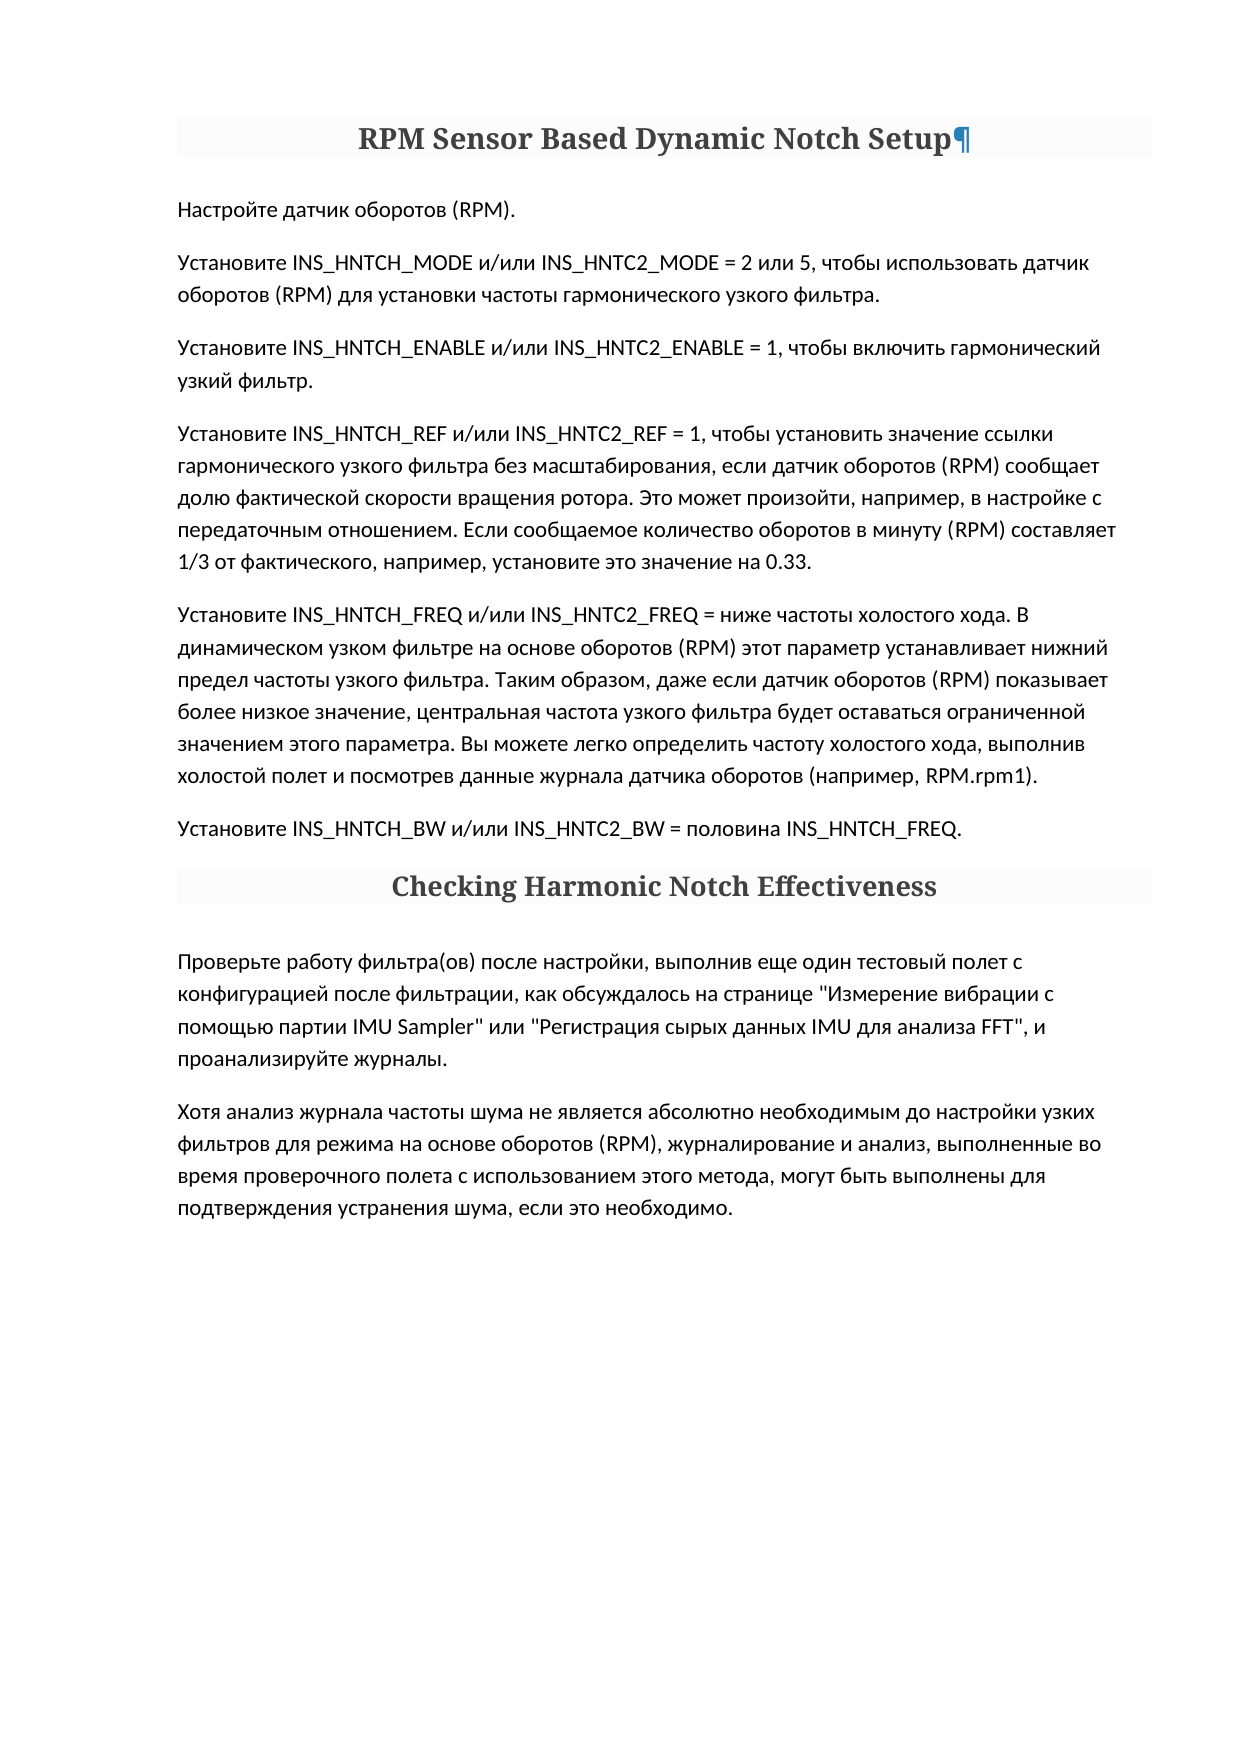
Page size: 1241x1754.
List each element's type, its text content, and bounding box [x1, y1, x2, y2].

text RPM Sensor Based Dynamic Notch Setup¶ [177, 118, 1152, 158]
text Хотя анализ журнала частоты шума не является абсолютно необходимым до настройки узких фильтров для режима на основе оборотов (RPM), журналирование и анализ, выполненные во время проверочного полета с использованием этого метода, могут быть выполнены для подтверждения устранения шума, если это необходимо. [177, 1097, 1152, 1222]
text Установите INS_HNTCH_ENABLE и/или INS_HNTC2_ENABLE = 1, чтобы включить гармонический узкий фильтр. [177, 333, 1152, 394]
text Проверьте работу фильтра(ов) после настройки, выполнив еще один тестовый полет с конфигурацией после фильтрации, как обсуждалось на странице "Измерение вибрации с помощью партии IMU Sampler" или "Регистрация сырых данных IMU для анализа FFT", и проанализируйте журналы. [177, 947, 1152, 1072]
text Установите INS_HNTCH_FREQ и/или INS_HNTC2_FREQ = ниже частоты холостого хода. В динамическом узком фильтре на основе оборотов (RPM) этот параметр устанавливает нижний предел частоты узкого фильтра. Таким образом, даже если датчик оборотов (RPM) показывает более низкое значение, центральная частота узкого фильтра будет оставаться ограниченной значением этого параметра. Вы можете легко определить частоту холостого хода, выполнив холостой полет и посмотрев данные журнала датчика оборотов (например, RPM.rpm1). [177, 601, 1152, 789]
subtitle Checking Harmonic Notch Effectiveness [177, 867, 1152, 904]
text Установите INS_HNTCH_MODE и/или INS_HNTC2_MODE = 2 или 5, чтобы использовать датчик оборотов (RPM) для установки частоты гармонического узкого фильтра. [177, 248, 1152, 308]
text Установите INS_HNTCH_REF и/или INS_HNTC2_REF = 1, чтобы установить значение ссылки гармонического узкого фильтра без масштабирования, если датчик оборотов (RPM) сообщает долю фактической скорости вращения ротора. Это может произойти, например, в настройке с передаточным отношением. Если сообщаемое количество оборотов в минуту (RPM) составляет 1/3 от фактического, например, установите это значение на 0.33. [177, 419, 1152, 576]
text Настройте датчик оборотов (RPM). [177, 195, 1152, 223]
text Установите INS_HNTCH_BW и/или INS_HNTC2_BW = половина INS_HNTCH_FREQ. [177, 814, 1152, 842]
